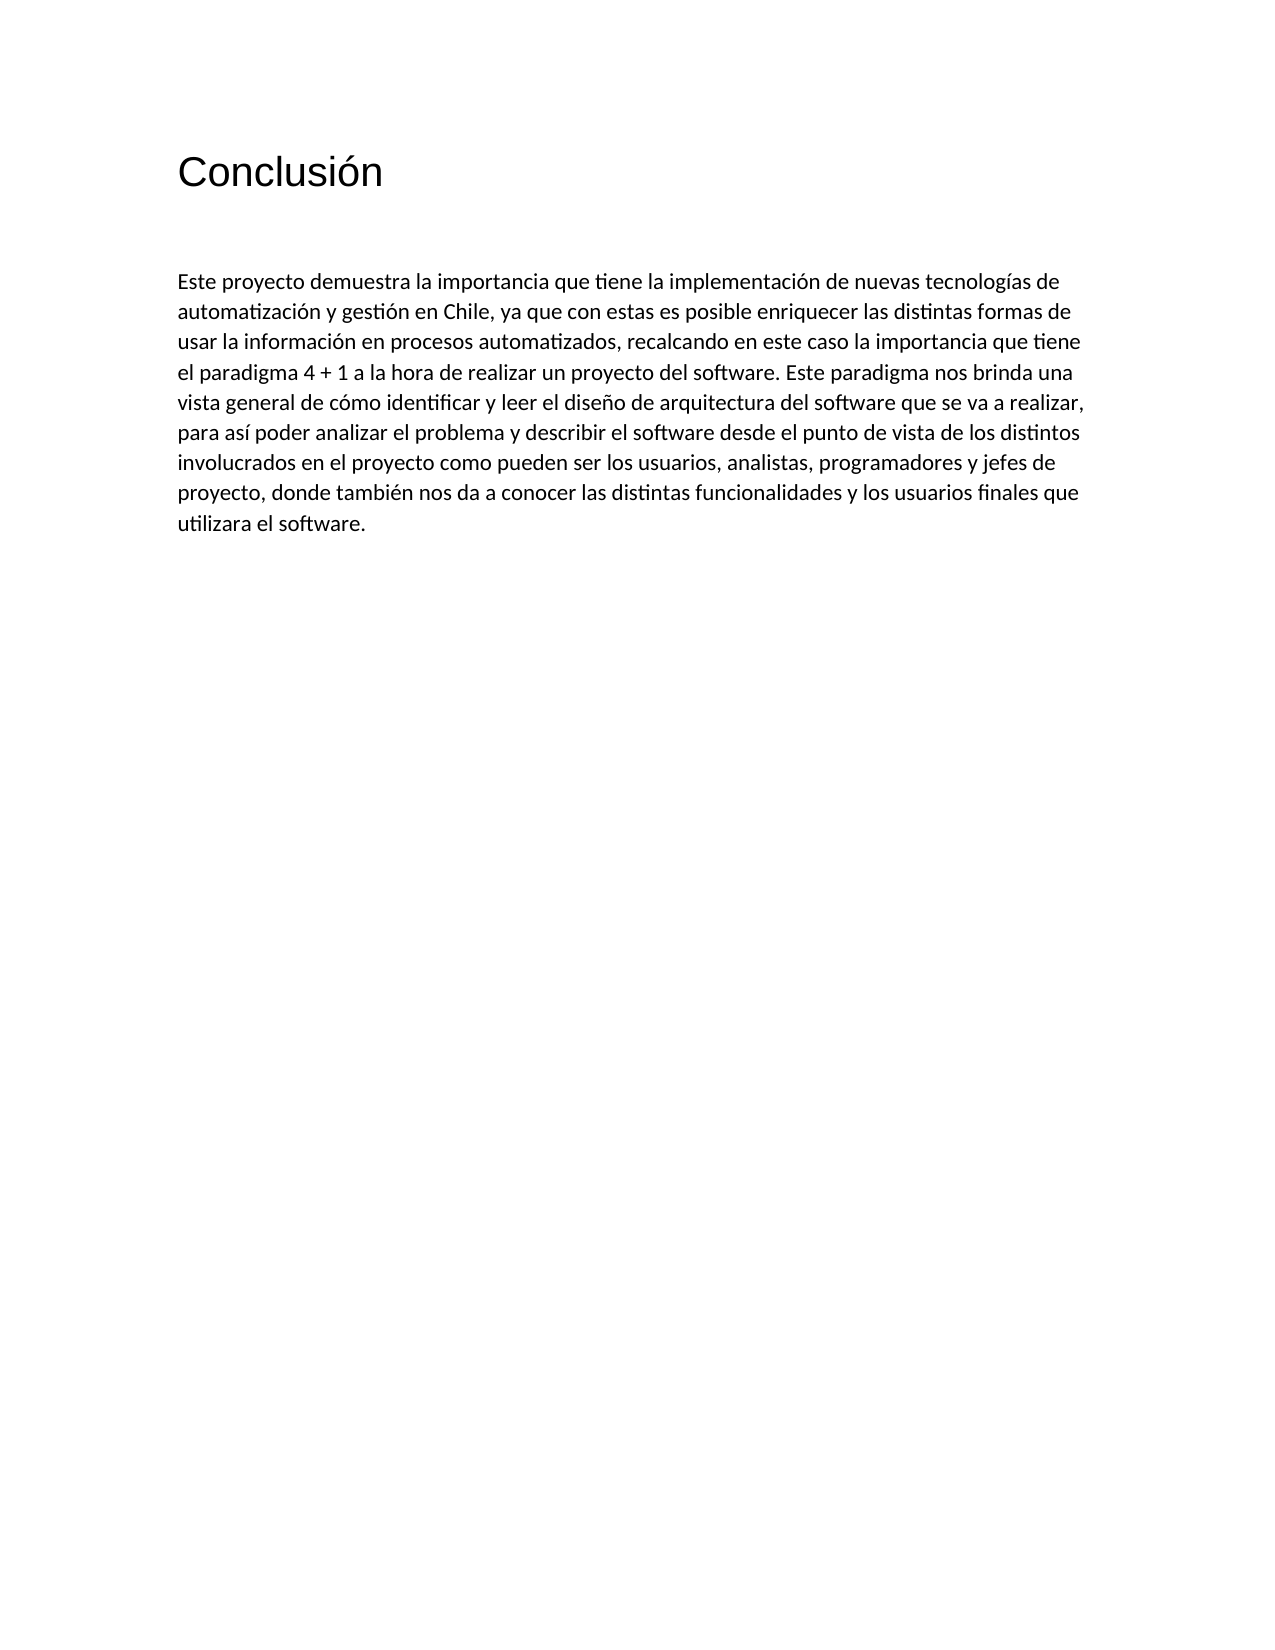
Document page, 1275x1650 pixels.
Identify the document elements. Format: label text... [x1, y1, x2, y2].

text Este proyecto demuestra la importancia que tiene la implementación de nuevas tecnologías de automatización y gestión en Chile, ya que con estas es posible enriquecer las distintas formas de usar la información en procesos automatizados, recalcando en este caso la importancia que tiene el paradigma 4 + 1 a la hora de realizar un proyecto del software. Este paradigma nos brinda una vista general de cómo identificar y leer el diseño de arquitectura del software que se va a realizar, para así poder analizar el problema y describir el software desde el punto de vista de los distintos involucrados en el proyecto como pueden ser los usuarios, analistas, programadores y jefes de proyecto, donde también nos da a conocer las distintas funcionalidades y los usuarios finales que utilizara el software. [177, 267, 1098, 537]
subtitle Conclusión [177, 148, 1098, 196]
